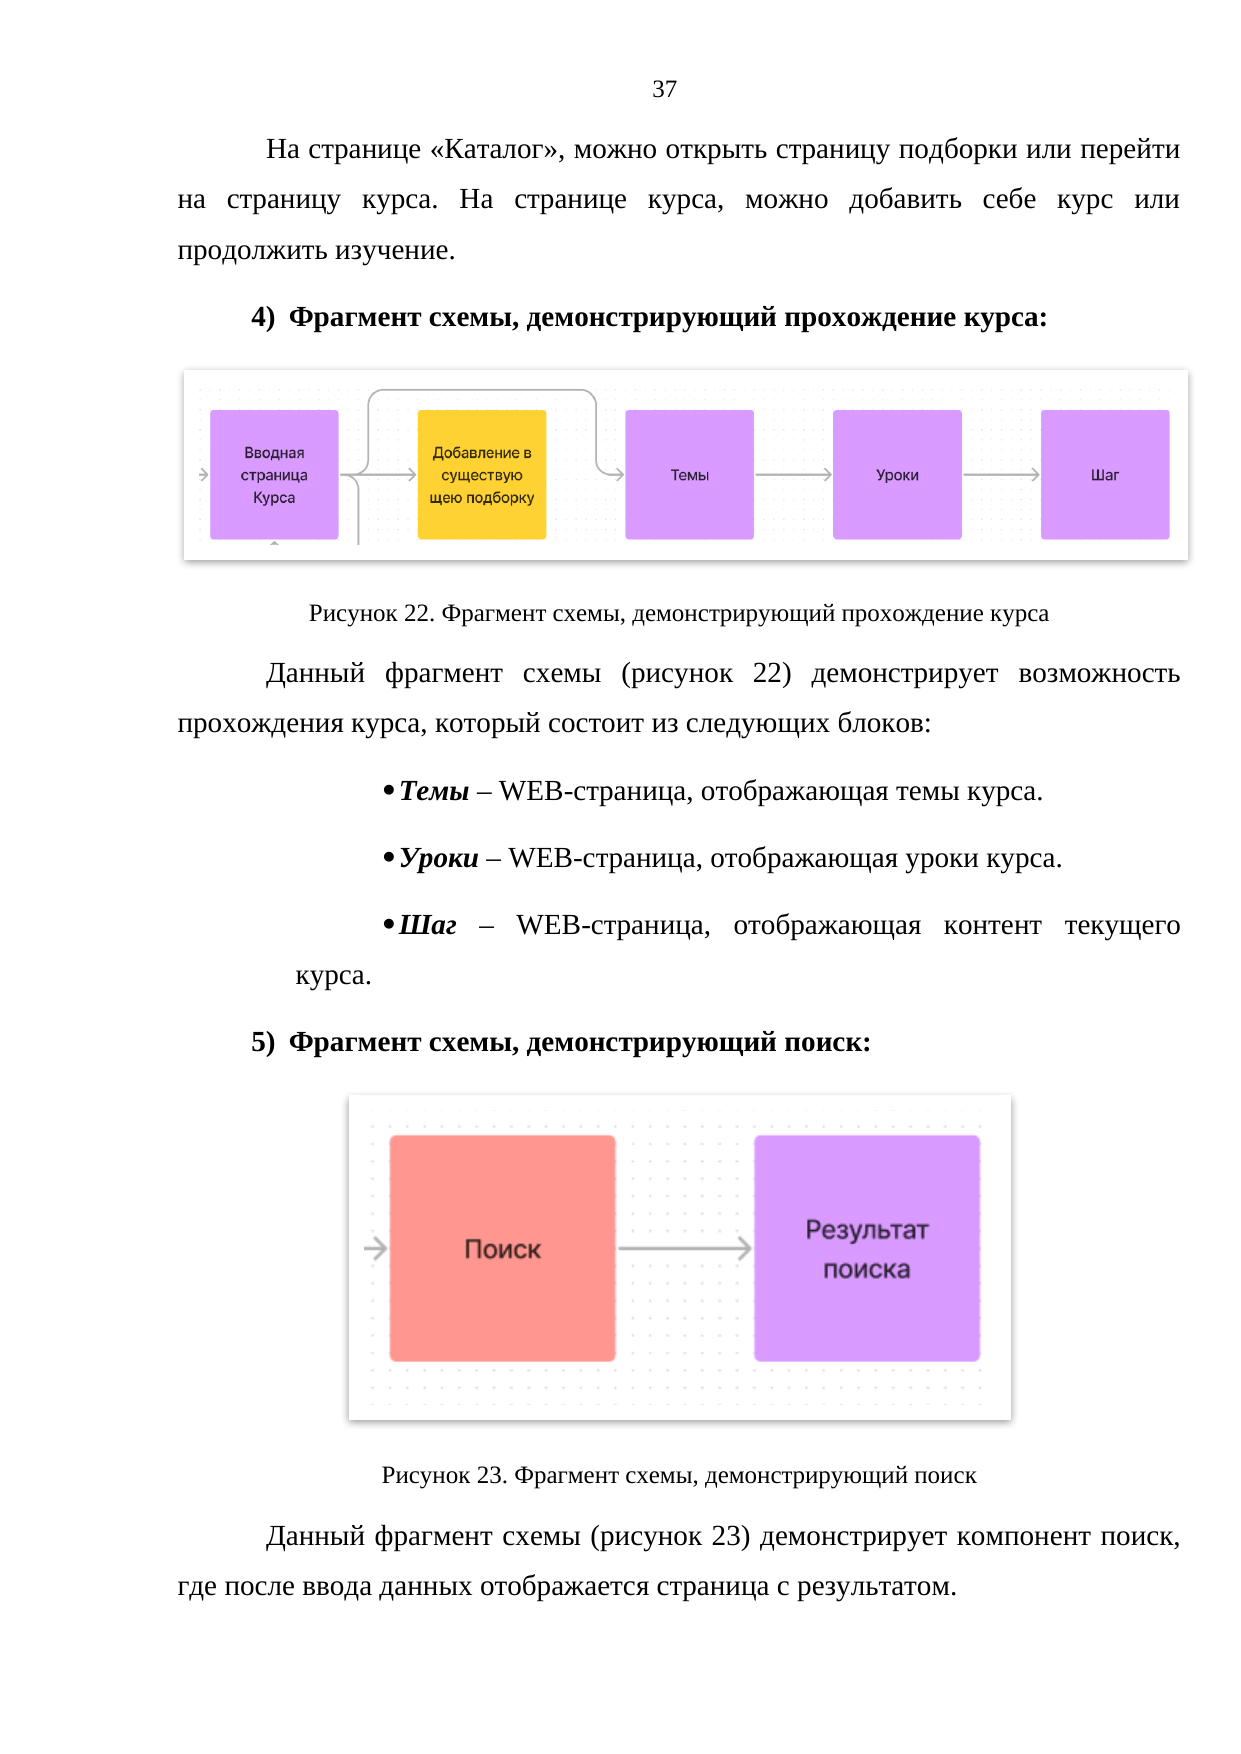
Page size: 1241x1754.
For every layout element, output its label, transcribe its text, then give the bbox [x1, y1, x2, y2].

list Фрагмент схемы, демонстрирующий поиск: [251, 1024, 1181, 1058]
picture [364, 1110, 996, 1405]
text Темы – WEB-страница, отображающая темы курса. [295, 773, 1181, 806]
text Данный фрагмент схемы (рисунок 23) демонстрирует компонент поиск, где после ввода данных отображается страница с результатом. [177, 1518, 1181, 1602]
text Данный фрагмент схемы (рисунок 22) демонстрирует возможность прохождения курса, который состоит из следующих блоков: [177, 655, 1181, 739]
text Рисунок 22. Фрагмент схемы, демонстрирующий прохождение курса [177, 598, 1181, 627]
text Шаг – WEB-страница, отображающая контент текущего курса. [295, 907, 1181, 991]
text На странице «Каталог», можно открыть страницу подборки или перейти на страницу курса. На странице курса, можно добавить себе курс или продолжить изучение. [177, 131, 1181, 265]
picture [199, 385, 1174, 545]
list Фрагмент схемы, демонстрирующий прохождение курса: [251, 299, 1181, 332]
text Рисунок 23. Фрагмент схемы, демонстрирующий поиск [177, 1461, 1181, 1489]
text Уроки – WEB-страница, отображающая уроки курса. [295, 840, 1181, 873]
